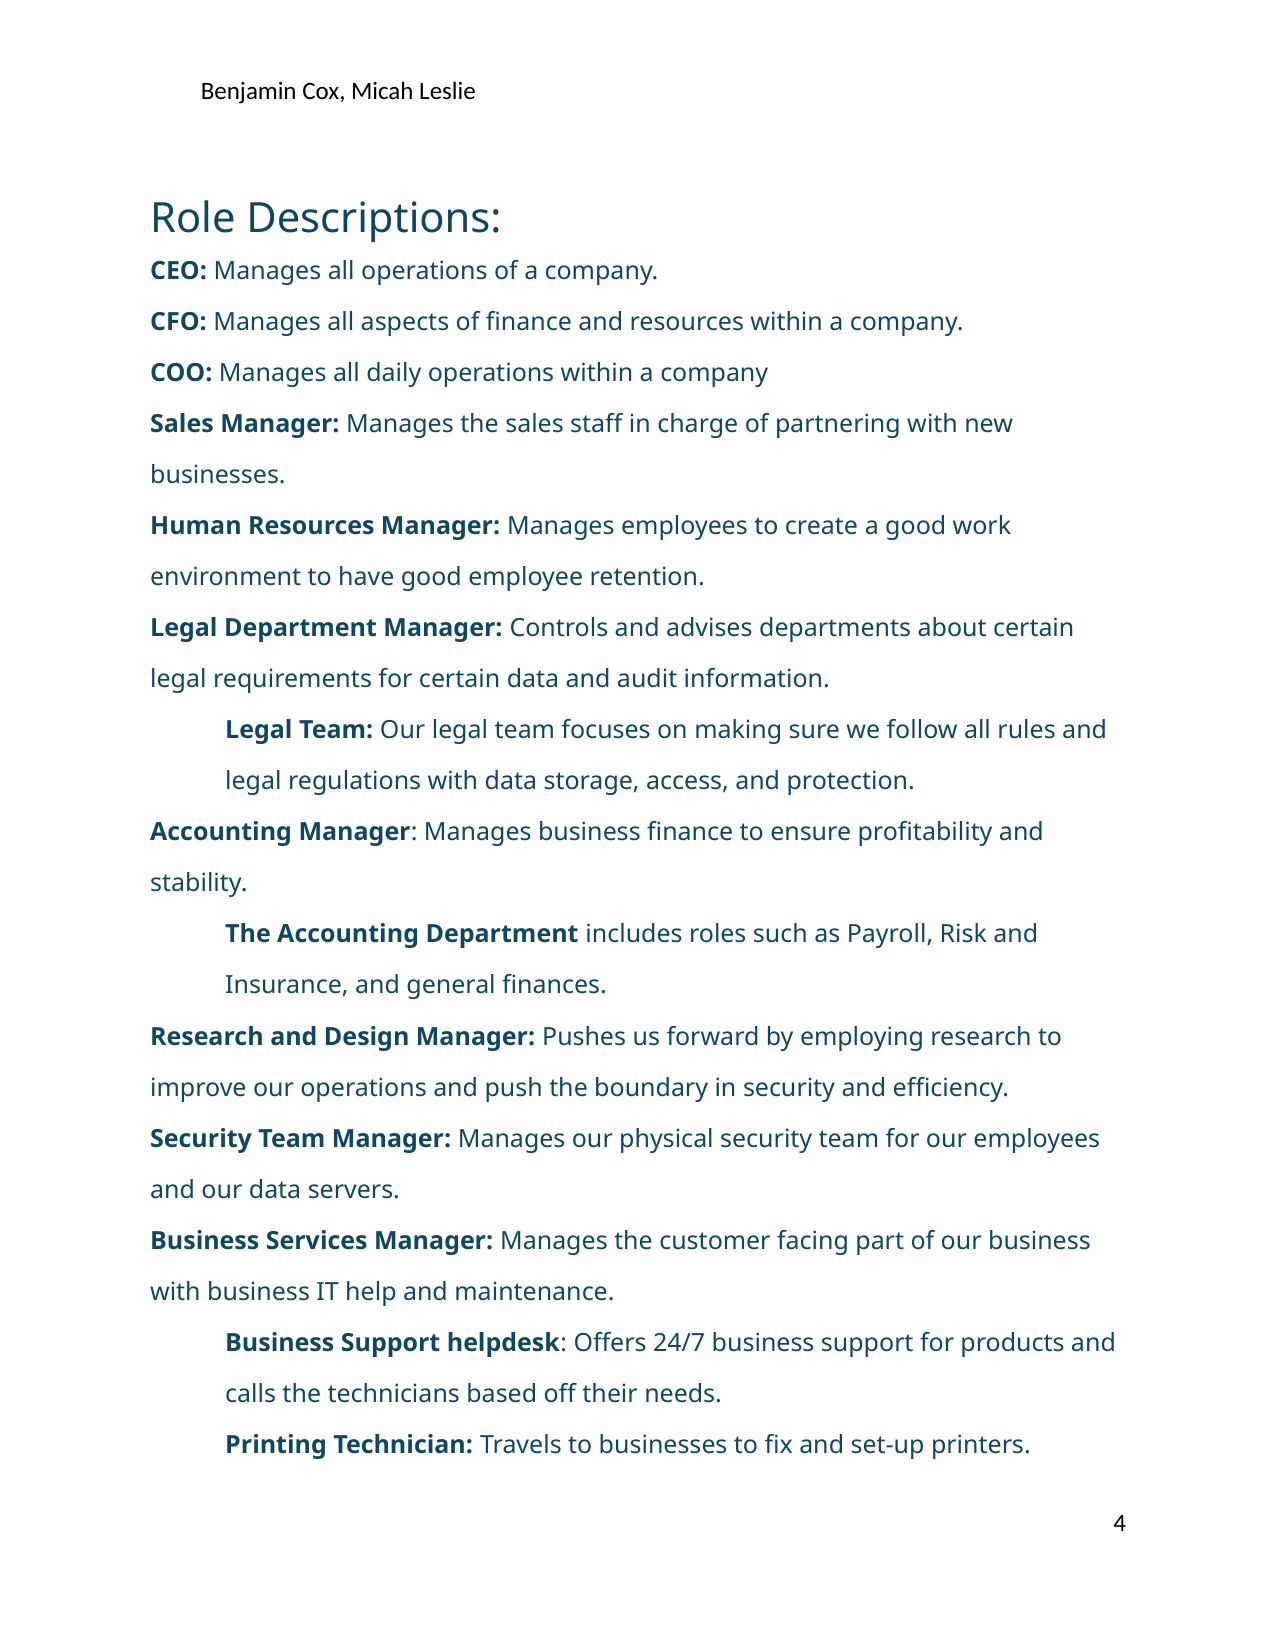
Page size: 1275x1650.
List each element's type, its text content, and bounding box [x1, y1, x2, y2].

text Sales Manager: Manages the sales staff in charge of partnering with new businesses. [150, 406, 1125, 491]
text Business Services Manager: Manages the customer facing part of our business with business IT help and maintenance. [150, 1222, 1125, 1307]
text Printing Technician: Travels to businesses to fix and set-up printers. [150, 1427, 1125, 1461]
text Accounting Manager: Manages business finance to ensure profitability and stability. [150, 814, 1125, 899]
text Security Team Manager: Manages our physical security team for our employees and our data servers. [150, 1120, 1125, 1205]
text The Accounting Department includes roles such as Payroll, Risk and Insurance, and general finances. [225, 916, 1125, 1001]
text Legal Team: Our legal team focuses on making sure we follow all rules and legal regulations with data storage, access, and protection. [225, 712, 1125, 797]
text Research and Design Manager: Pushes us forward by employing research to improve our operations and push the boundary in security and efficiency. [150, 1018, 1125, 1103]
text CFO: Manages all aspects of finance and resources within a company. [150, 304, 1125, 338]
subtitle Role Descriptions: [150, 187, 1125, 244]
text Human Resources Manager: Manages employees to create a good work environment to have good employee retention. [150, 508, 1125, 593]
text Legal Department Manager: Controls and advises departments about certain legal requirements for certain data and audit information. [150, 610, 1125, 695]
text CEO: Manages all operations of a company. [150, 253, 1125, 287]
text Business Support helpdesk: Offers 24/7 business support for products and calls the technicians based off their needs. [225, 1324, 1125, 1409]
text COO: Manages all daily operations within a company [150, 355, 1125, 389]
